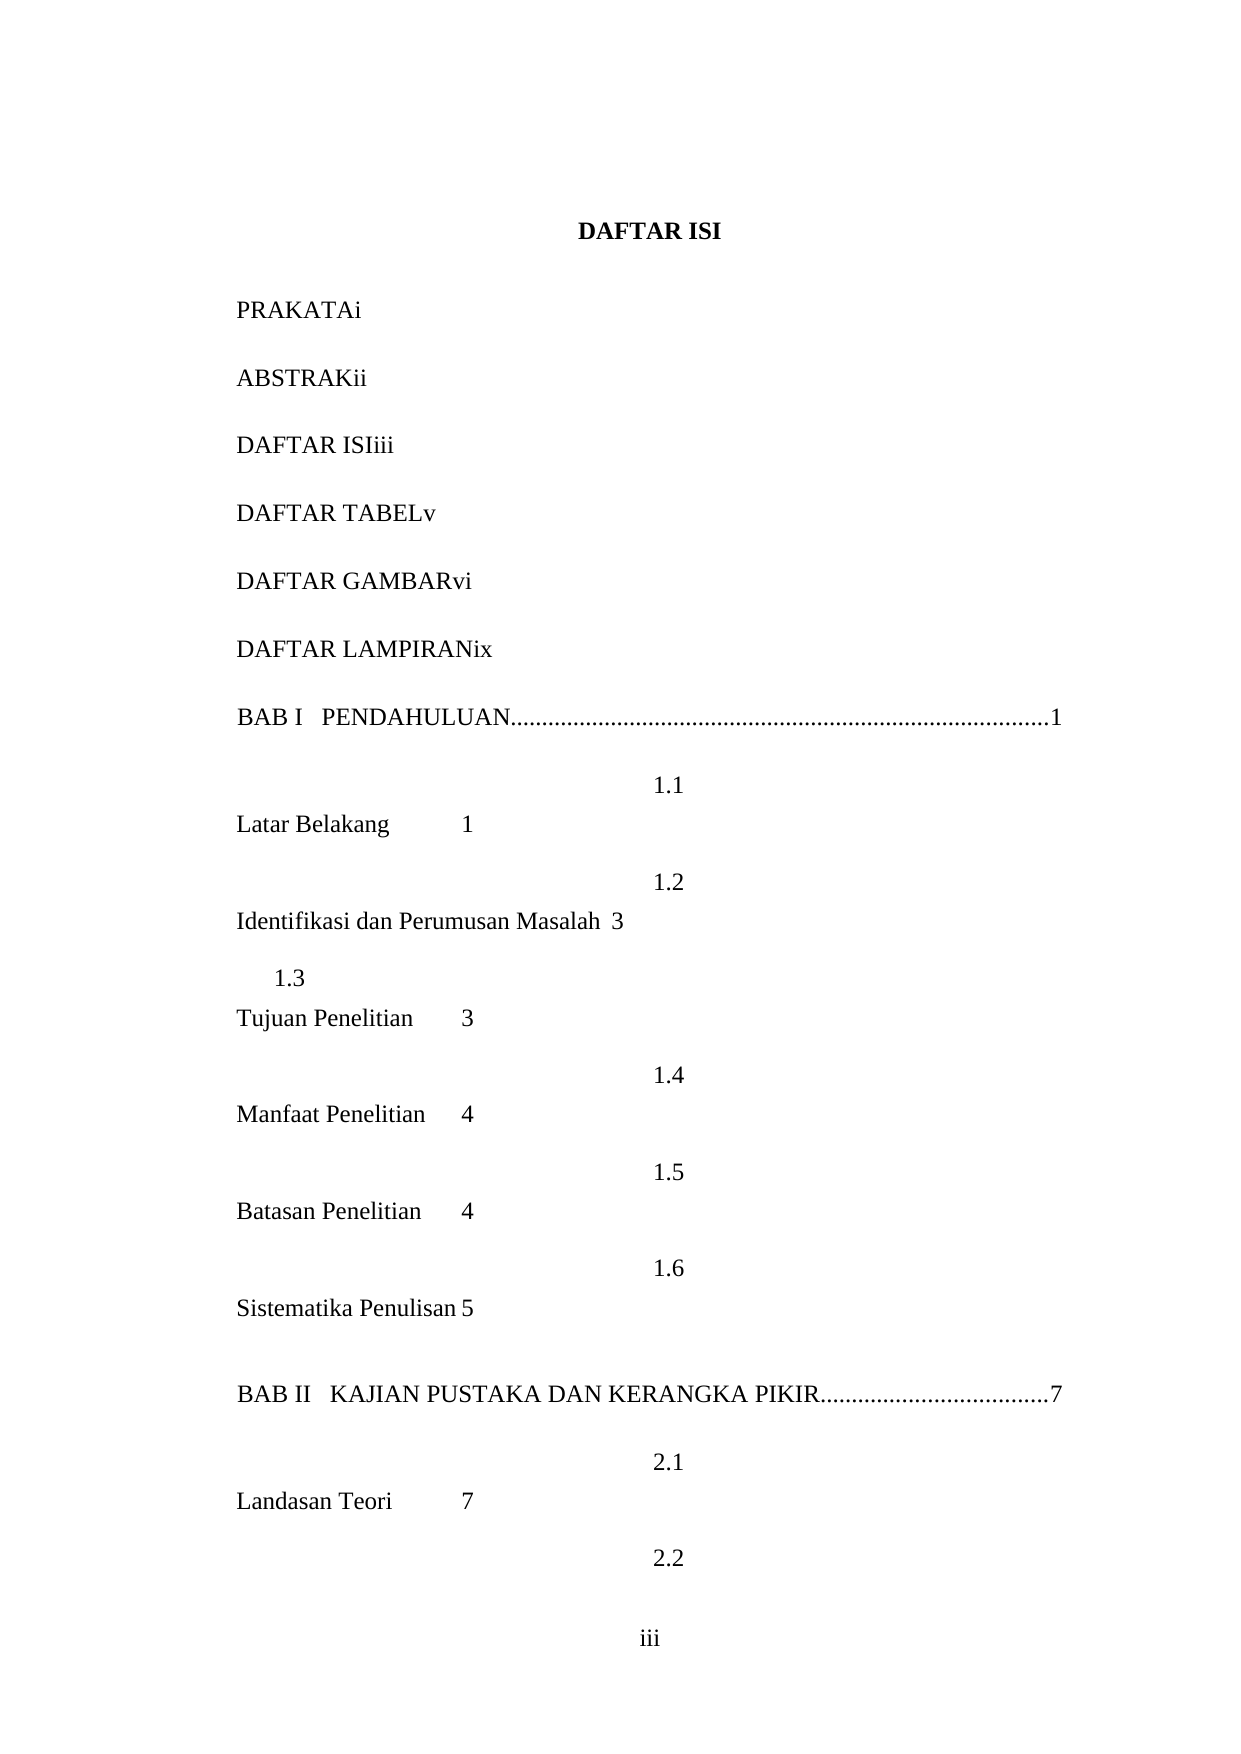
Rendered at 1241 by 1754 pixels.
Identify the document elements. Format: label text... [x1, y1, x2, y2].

text 1.4 Manfaat Penelitian 4 [236, 1060, 1063, 1089]
text 1.3 Tujuan Penelitian 3 [236, 963, 1063, 992]
text DAFTAR ISI iii [236, 431, 1063, 459]
text 1.1 Latar Belakang 1 [236, 770, 1063, 799]
text 1.6 Sistematika Penulisan 5 [236, 1253, 1063, 1282]
text DAFTAR GAMBAR vi [236, 566, 1063, 595]
text 2.2 Penelitian Terkait 28 [236, 1543, 1063, 1572]
text 1.2 Identifikasi dan Perumusan Masalah 3 [236, 867, 1063, 896]
text DAFTAR ISI [236, 216, 1063, 245]
text 2.1 Landasan Teori 7 [236, 1447, 1063, 1476]
text BAB I PENDAHULUAN 1 [236, 702, 1063, 731]
text DAFTAR LAMPIRAN ix [236, 634, 1063, 663]
text ABSTRAK ii [236, 363, 1063, 391]
text PRAKATA i [236, 295, 1063, 323]
text DAFTAR TABEL v [236, 498, 1063, 527]
text 1.5 Batasan Penelitian 4 [236, 1157, 1063, 1186]
text BAB II KAJIAN PUSTAKA DAN KERANGKA PIKIR 7 [236, 1379, 1063, 1408]
